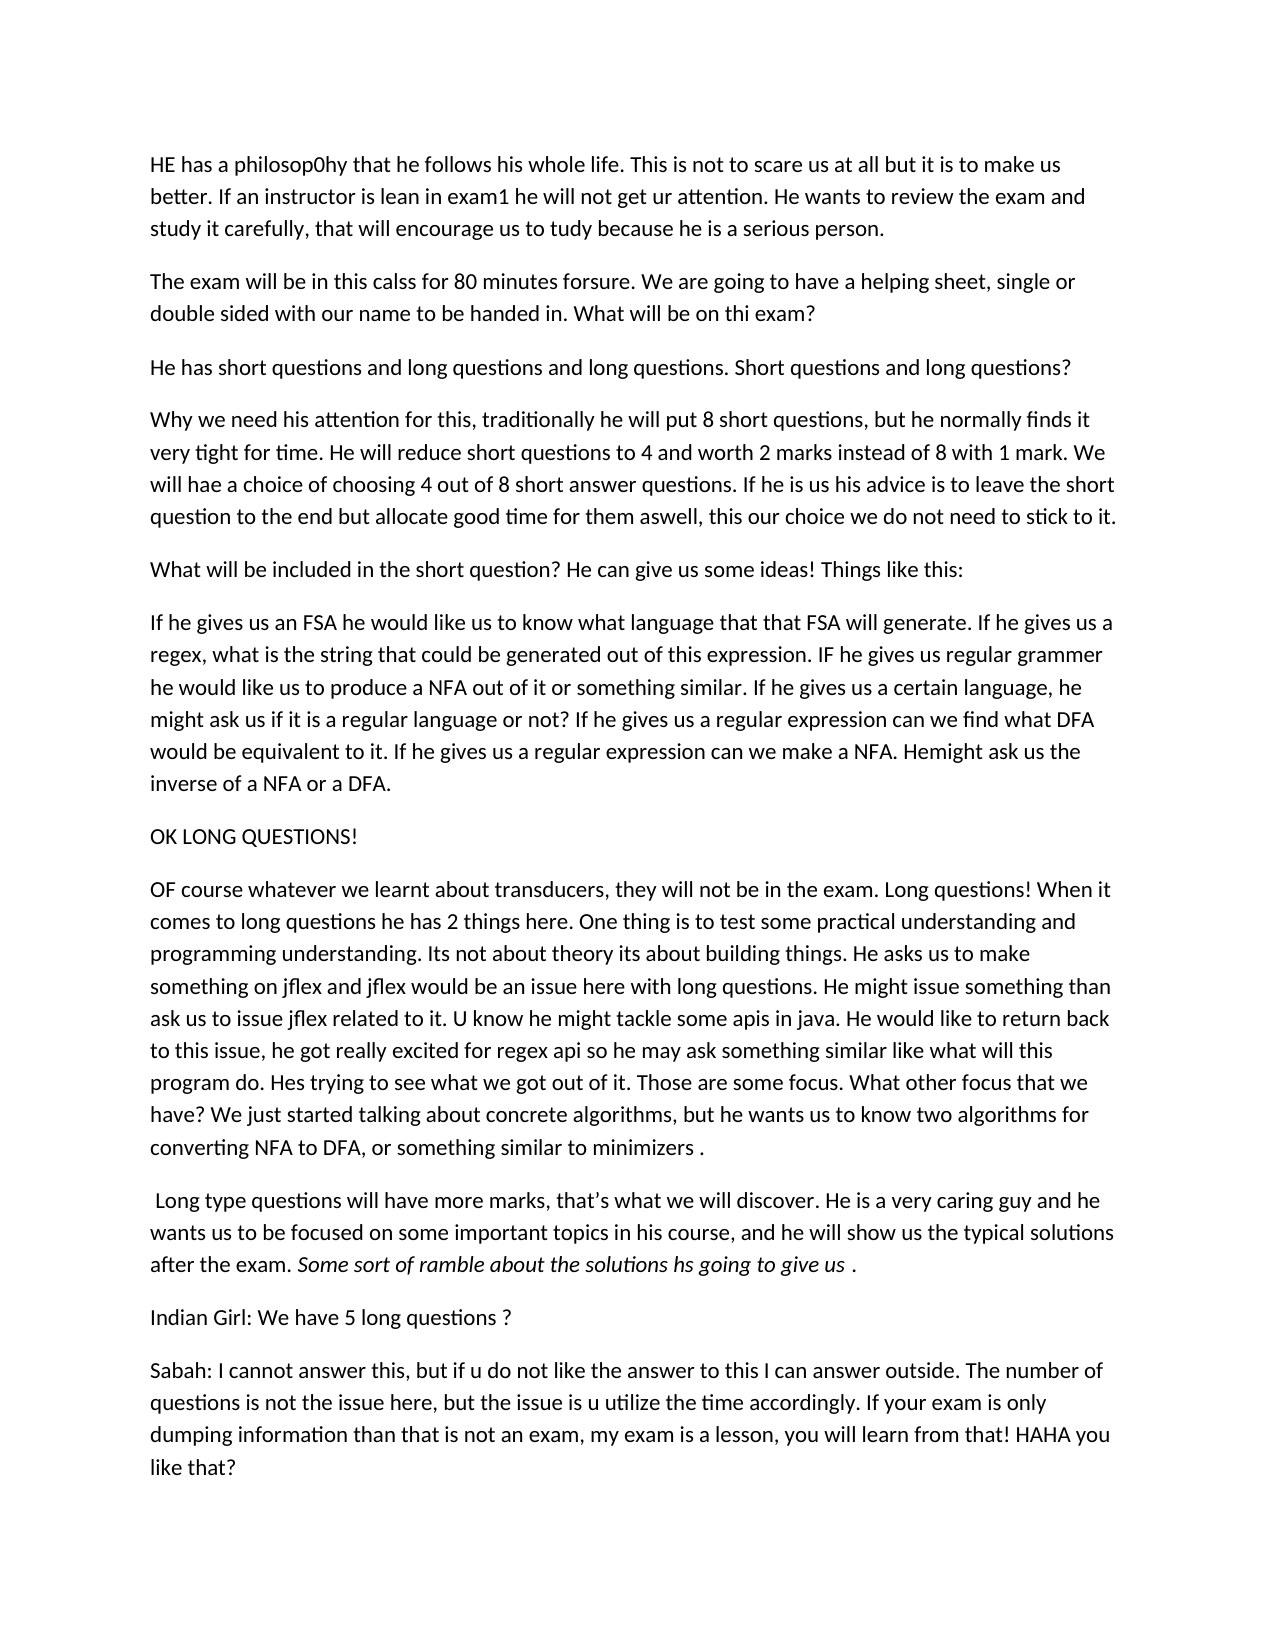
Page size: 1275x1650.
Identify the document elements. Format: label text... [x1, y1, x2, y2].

text If he gives us an FSA he would like us to know what language that that FSA will generate. If he gives us a regex, what is the string that could be generated out of this expression. IF he gives us regular grammer he would like us to produce a NFA out of it or something similar. If he gives us a certain language, he might ask us if it is a regular language or not? If he gives us a regular expression can we find what DFA would be equivalent to it. If he gives us a regular expression can we make a NFA. Hemight ask us the inverse of a NFA or a DFA. [150, 608, 1125, 797]
text What will be included in the short question? He can give us some ideas! Things like this: [150, 555, 1125, 583]
text He has short questions and long questions and long questions. Short questions and long questions? [150, 353, 1125, 381]
text The exam will be in this calss for 80 minutes forsure. We are going to have a helping sheet, single or double sided with our name to be handed in. What will be on thi exam? [150, 267, 1125, 328]
text OF course whatever we learnt about transducers, they will not be in the exam. Long questions! When it comes to long questions he has 2 things here. One thing is to test some practical understanding and programming understanding. Its not about theory its about building things. He asks us to make something on jflex and jflex would be an issue here with long questions. He might issue something than ask us to issue jflex related to it. U know he might tackle some apis in java. He would like to return back to this issue, he got really excited for regex api so he may ask something similar like what will this program do. Hes trying to see what we got out of it. Those are some focus. What other focus that we have? We just started talking about concrete algorithms, but he wants us to know two algorithms for converting NFA to DFA, or something similar to minimizers . [150, 875, 1125, 1161]
text Sabah: I cannot answer this, but if u do not like the answer to this I can answer outside. The number of questions is not the issue here, but the issue is u utilize the time accordingly. If your exam is only dumping information than that is not an exam, my exam is a lesson, you will learn from that! HAHA you like that? [150, 1356, 1125, 1481]
text Indian Girl: We have 5 long questions ? [150, 1303, 1125, 1331]
text Long type questions will have more marks, that’s what we will discover. He is a very caring guy and he wants us to be focused on some important topics in his course, and he will show us the typical solutions after the exam. Some sort of ramble about the solutions hs going to give us . [150, 1186, 1125, 1278]
text Why we need his attention for this, traditionally he will put 8 short questions, but he normally finds it very tight for time. He will reduce short questions to 4 and worth 2 marks instead of 8 with 1 mark. We will hae a choice of choosing 4 out of 8 short answer questions. If he is us his advice is to leave the short question to the end but allocate good time for them aswell, this our choice we do not need to stick to it. [150, 406, 1125, 530]
text OK LONG QUESTIONS! [150, 822, 1125, 850]
text HE has a philosop0hy that he follows his whole life. This is not to scare us at all but it is to make us better. If an instructor is lean in exam1 he will not get ur attention. He wants to review the exam and study it carefully, that will encourage us to tudy because he is a serious person. [150, 150, 1125, 242]
